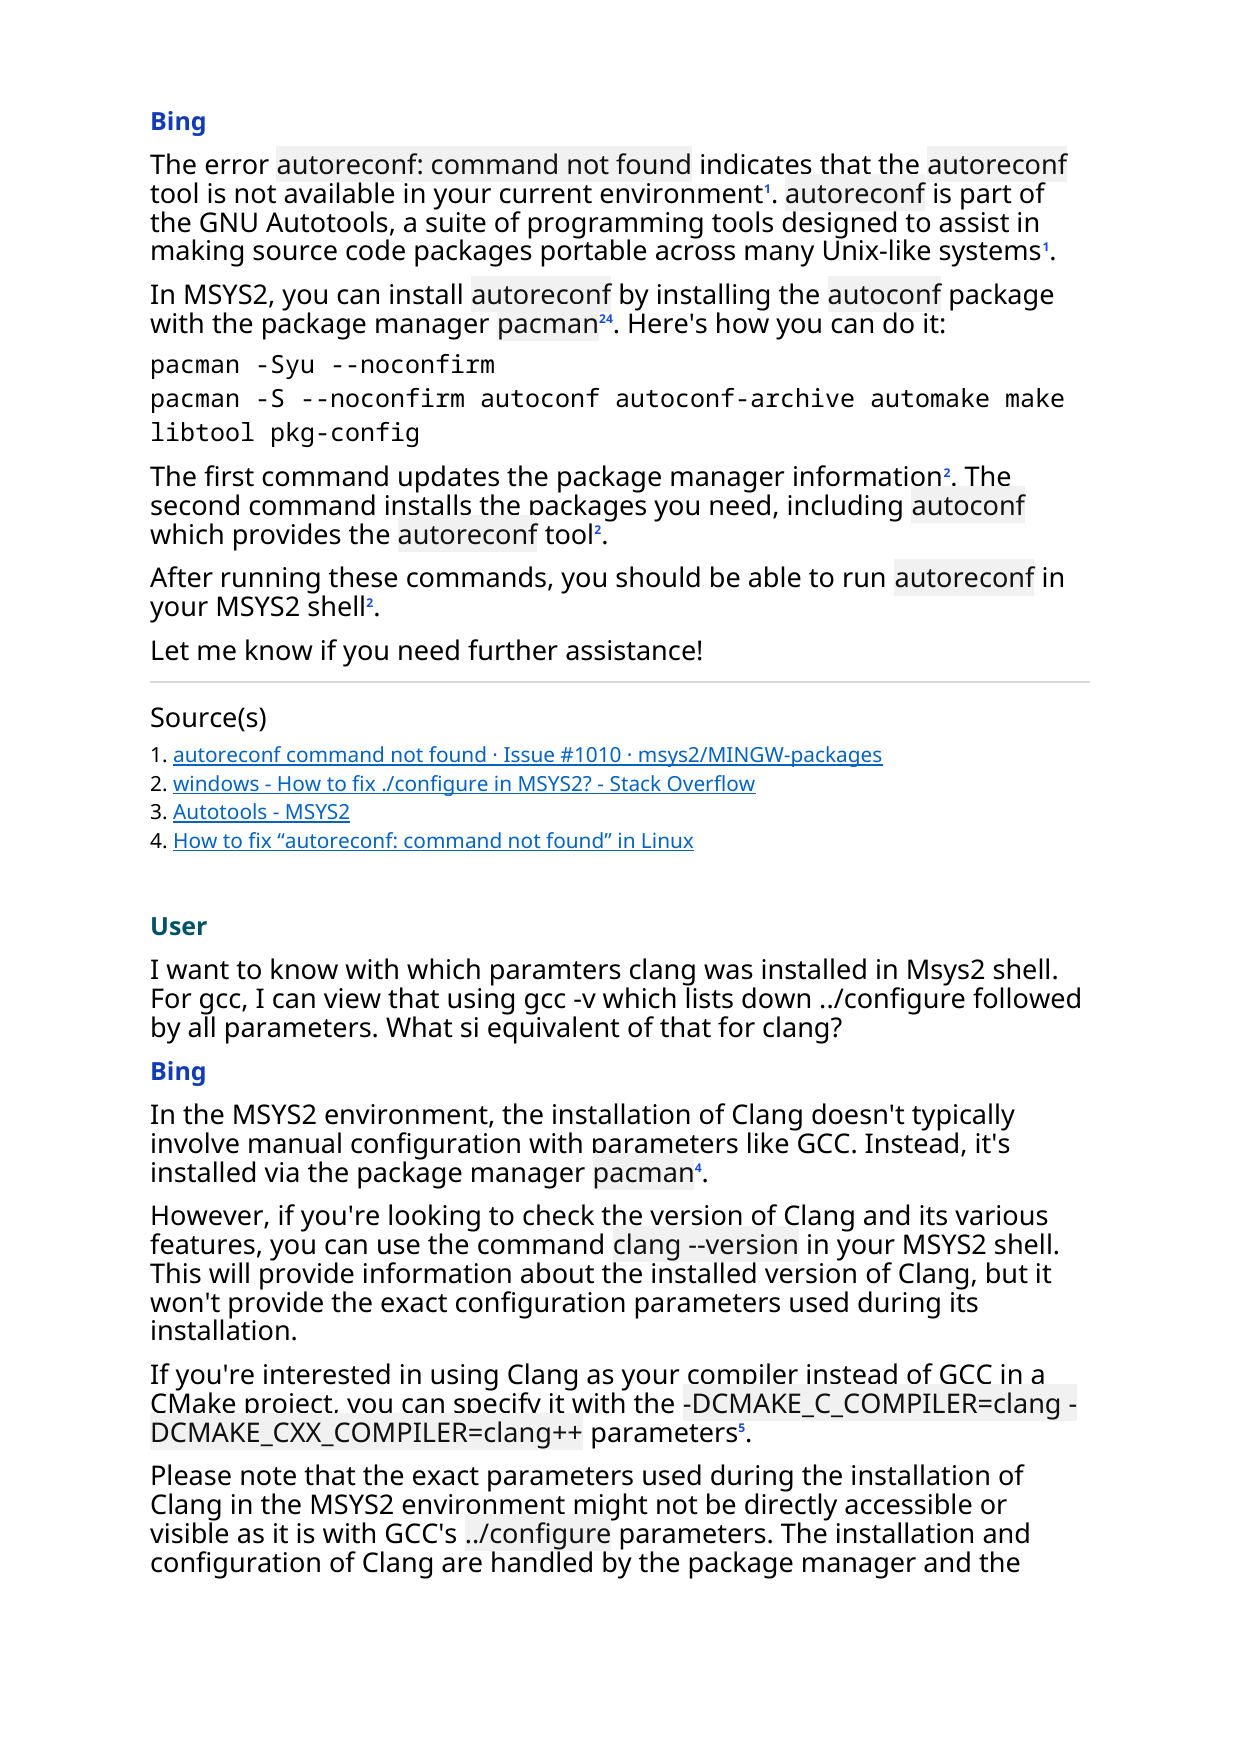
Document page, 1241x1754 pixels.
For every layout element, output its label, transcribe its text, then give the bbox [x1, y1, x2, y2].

text 1. autoreconf command not found · Issue #1010 · msys2/MINGW-packages [150, 740, 1090, 769]
text The error autoreconf: command not found indicates that the autoreconf tool is not available in your current environment1. autoreconf is part of the GNU Autotools, a suite of programming tools designed to assist in making source code packages portable across many Unix-like systems1. [150, 152, 1090, 267]
text If you're interested in using Clang as your compiler instead of GCC in a CMake project, you can specify it with the -DCMAKE_C_COMPILER=clang -DCMAKE_CXX_COMPILER=clang++ parameters5. [150, 1362, 1090, 1448]
subtitle Bing [150, 1058, 1090, 1087]
text I want to know with which paramters clang was installed in Msys2 shell. For gcc, I can view that using gcc -v which lists down ../configure followed by all parameters. What si equivalent of that for clang? [150, 957, 1090, 1043]
text In MSYS2, you can install autoreconf by installing the autoconf package with the package manager pacman24. Here's how you can do it: [150, 282, 497, 339]
text Source(s) [150, 683, 1090, 733]
text 3. Autotools - MSYS2 [150, 797, 1090, 826]
text pacman -S --noconfirm autoconf autoconf-archive automake make libtool pkg-config [150, 381, 1090, 449]
text The first command updates the package manager information2. The second command installs the packages you need, including autoconf which provides the autoreconf tool2. [150, 464, 1090, 550]
text Let me know if you need further assistance! [150, 637, 1090, 666]
text 4. How to fix “autoreconf: command not found” in Linux [150, 826, 1090, 854]
subtitle Bing [150, 108, 1090, 137]
text In MSYS2, you can install autoreconf by installing the autoconf package with the package manager pacman24. Here's how you can do it: [599, 282, 1090, 339]
text However, if you're looking to check the version of Clang and its various features, you can use the command clang --version in your MSYS2 shell. This will provide information about the installed version of Clang, but it won't provide the exact configuration parameters used during its installation. [150, 1203, 1090, 1347]
text 2. windows - How to fix ./configure in MSYS2? - Stack Overflow [150, 769, 1090, 797]
subtitle User [150, 913, 1090, 942]
text In the MSYS2 environment, the installation of Clang doesn't typically involve manual configuration with parameters like GCC. Instead, it's installed via the package manager pacman4. [150, 1102, 1090, 1188]
text pacman -Syu --noconfirm [150, 347, 1090, 381]
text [150, 1463, 1090, 1578]
text After running these commands, you should be able to run autoreconf in your MSYS2 shell2. [150, 565, 1090, 622]
